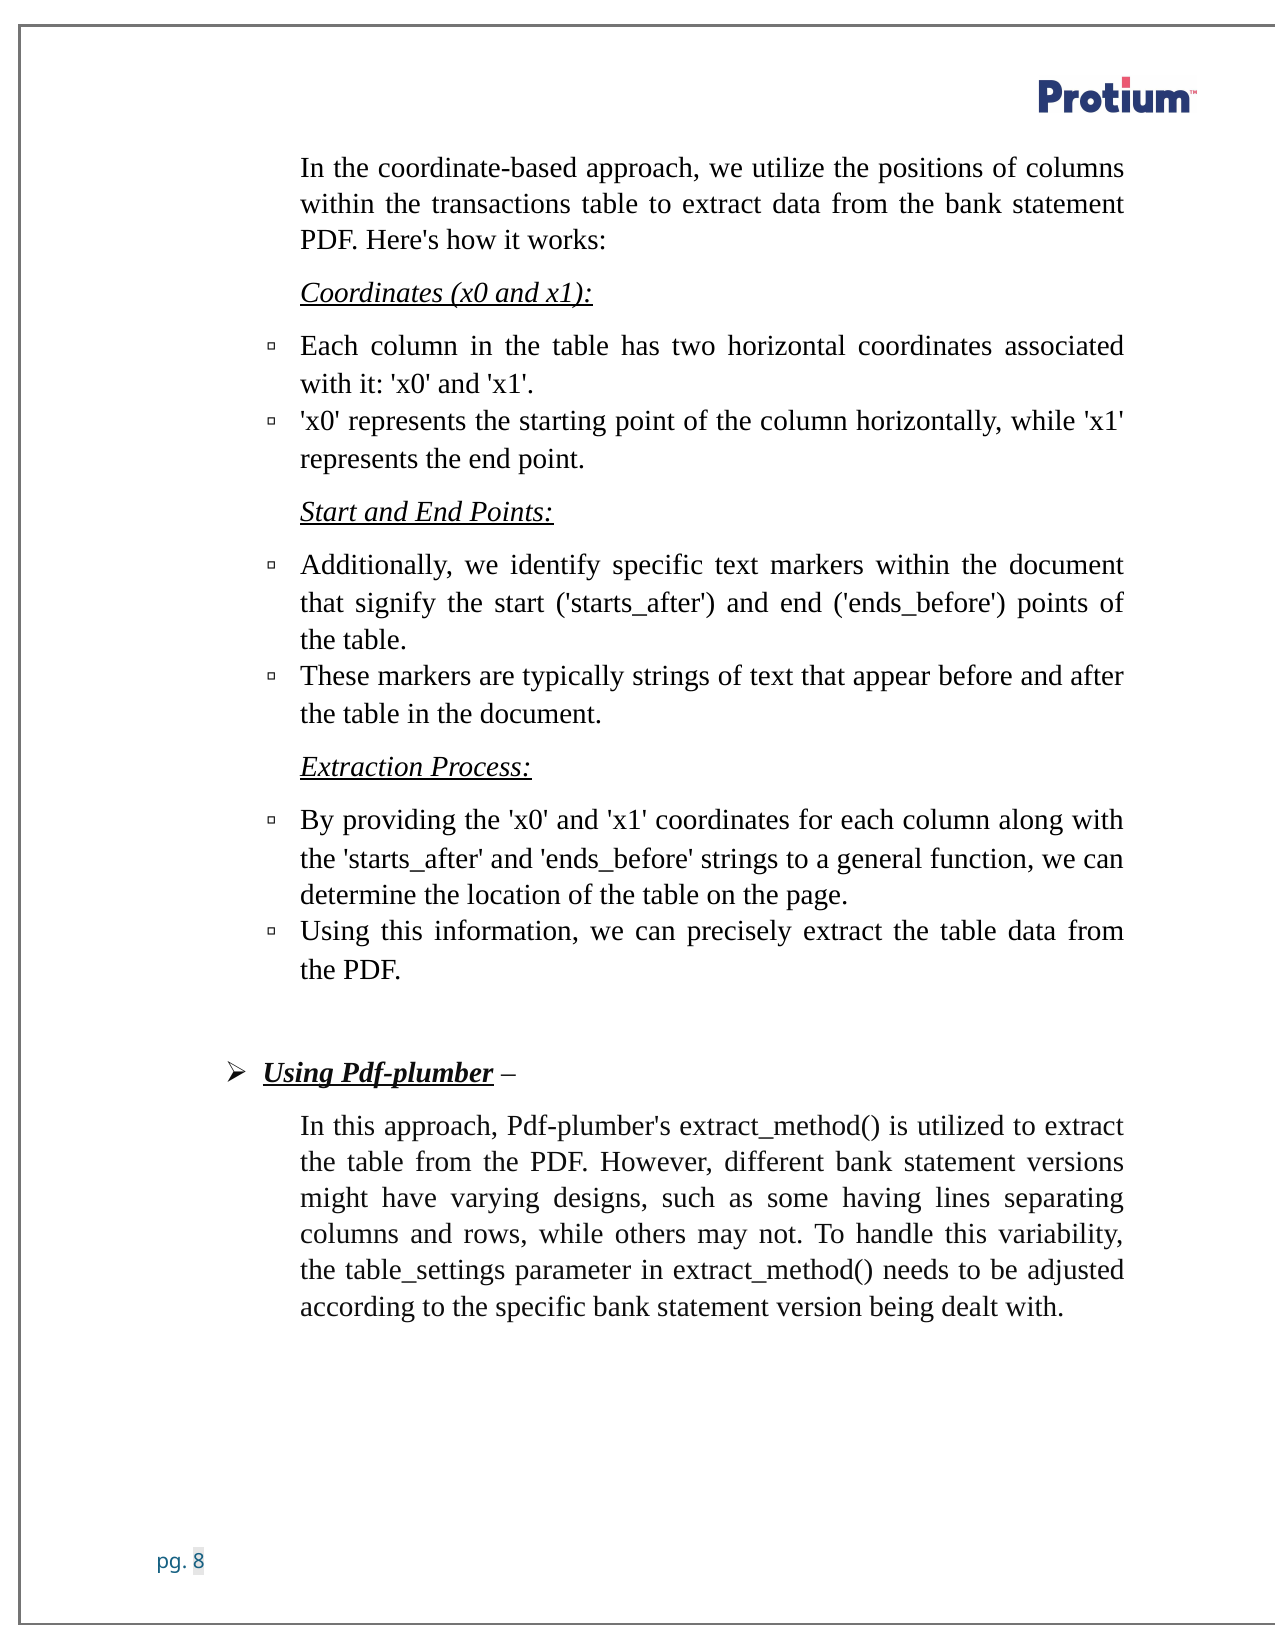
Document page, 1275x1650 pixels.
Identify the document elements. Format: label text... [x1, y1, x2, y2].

list Using this information, we can precisely extract the table data from the PDF. [262, 913, 1125, 985]
list 'x0' represents the starting point of the column horizontally, while 'x1' represents the end point. [262, 403, 1125, 475]
list Each column in the table has two horizontal coordinates associated with it: 'x0' and 'x1'. [262, 328, 1125, 400]
text Extraction Process: [225, 749, 1125, 783]
list Additionally, we identify specific text markers within the document that signify the start ('starts_after') and end ('ends_before') points of the table. [262, 547, 1125, 655]
text In the coordinate-based approach, we utilize the positions of columns within the transactions table to extract data from the bank statement PDF. Here's how it works: [300, 150, 1125, 256]
picture [1038, 75, 1198, 113]
text Start and End Points: [225, 494, 1125, 528]
text Coordinates (x0 and x1): [300, 275, 1125, 309]
list These markers are typically strings of text that appear before and after the table in the document. [262, 658, 1125, 730]
list Using Pdf-plumber – [225, 1055, 1125, 1089]
list By providing the 'x0' and 'x1' coordinates for each column along with the 'starts_after' and 'ends_before' strings to a general function, we can determine the location of the table on the page. [262, 802, 1125, 911]
text In this approach, Pdf-plumber's extract_method() is utilized to extract the table from the PDF. However, different bank statement versions might have varying designs, such as some having lines separating columns and rows, while others may not. To handle this variability, the table_settings parameter in extract_method() needs to be adjusted according to the specific bank statement version being dealt with. [300, 1108, 1125, 1322]
